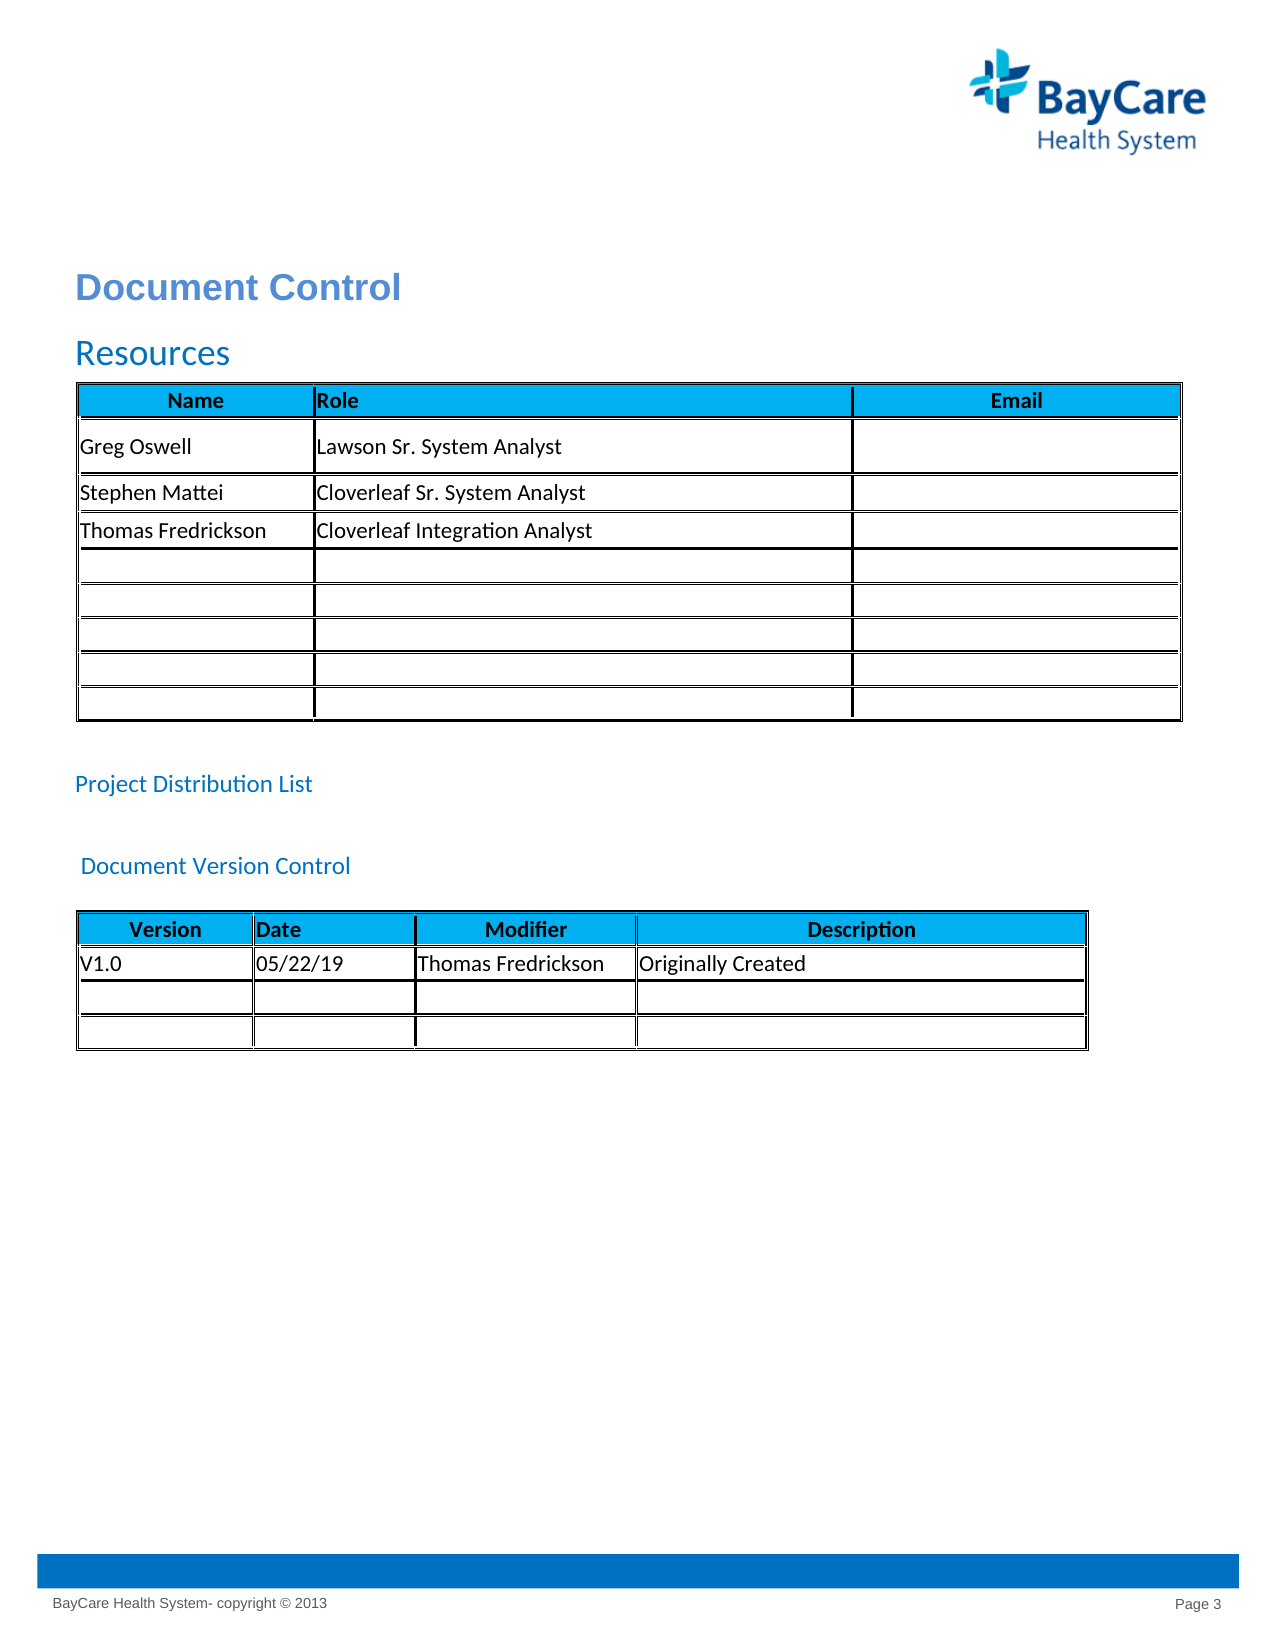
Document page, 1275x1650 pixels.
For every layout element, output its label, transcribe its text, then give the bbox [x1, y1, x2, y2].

table_cell [852, 616, 1181, 650]
table_cell [415, 1017, 637, 1048]
table_cell [417, 982, 635, 1013]
table_cell [638, 979, 1085, 1013]
table_cell [79, 685, 314, 719]
table_cell [77, 616, 314, 650]
table_cell [316, 550, 851, 581]
table_cell Stephen Mattei [79, 472, 313, 509]
table_cell Originally Created [638, 945, 1086, 979]
table_cell [854, 547, 1180, 581]
table_cell [79, 581, 313, 616]
table_cell Cloverleaf Sr. System Analyst [316, 476, 851, 509]
table_cell [637, 1013, 1086, 1048]
table_cell [79, 1013, 253, 1048]
subtitle Resources [75, 329, 1200, 375]
table_cell [254, 1017, 415, 1048]
table_cell V1.0 [79, 945, 252, 979]
table_header Email [852, 385, 1180, 416]
table_cell [854, 650, 1180, 684]
table_header Description [637, 914, 1085, 944]
table_cell [79, 650, 313, 684]
subtitle Document Version Control [75, 850, 1200, 881]
table_cell [316, 654, 851, 684]
table_cell [852, 685, 1180, 719]
table_cell [854, 416, 1180, 472]
picture [951, 37, 1233, 168]
table_header Modifier [415, 914, 637, 944]
table_cell Thomas Fredrickson [79, 510, 313, 547]
subtitle Document Control [75, 265, 1200, 308]
table_cell [854, 510, 1180, 547]
table_cell [79, 979, 252, 1013]
table_cell [255, 982, 414, 1013]
table_cell [316, 585, 851, 616]
table_header Name [77, 383, 314, 416]
table_cell Greg Oswell [79, 416, 313, 472]
table_cell Cloverleaf Integration Analyst [316, 513, 851, 547]
table_cell [314, 688, 852, 719]
table_header Role [314, 385, 852, 416]
table_cell Thomas Fredrickson [417, 948, 635, 979]
table_cell [854, 581, 1180, 616]
table_header Version [79, 914, 253, 944]
table_cell 05/22/19 [255, 948, 414, 979]
table_cell [316, 619, 851, 650]
table_cell [79, 547, 313, 581]
subtitle Project Distribution List [75, 768, 1200, 798]
table_cell Lawson Sr. System Analyst [316, 420, 851, 472]
table_header Date [254, 912, 415, 944]
table_cell [854, 472, 1180, 509]
